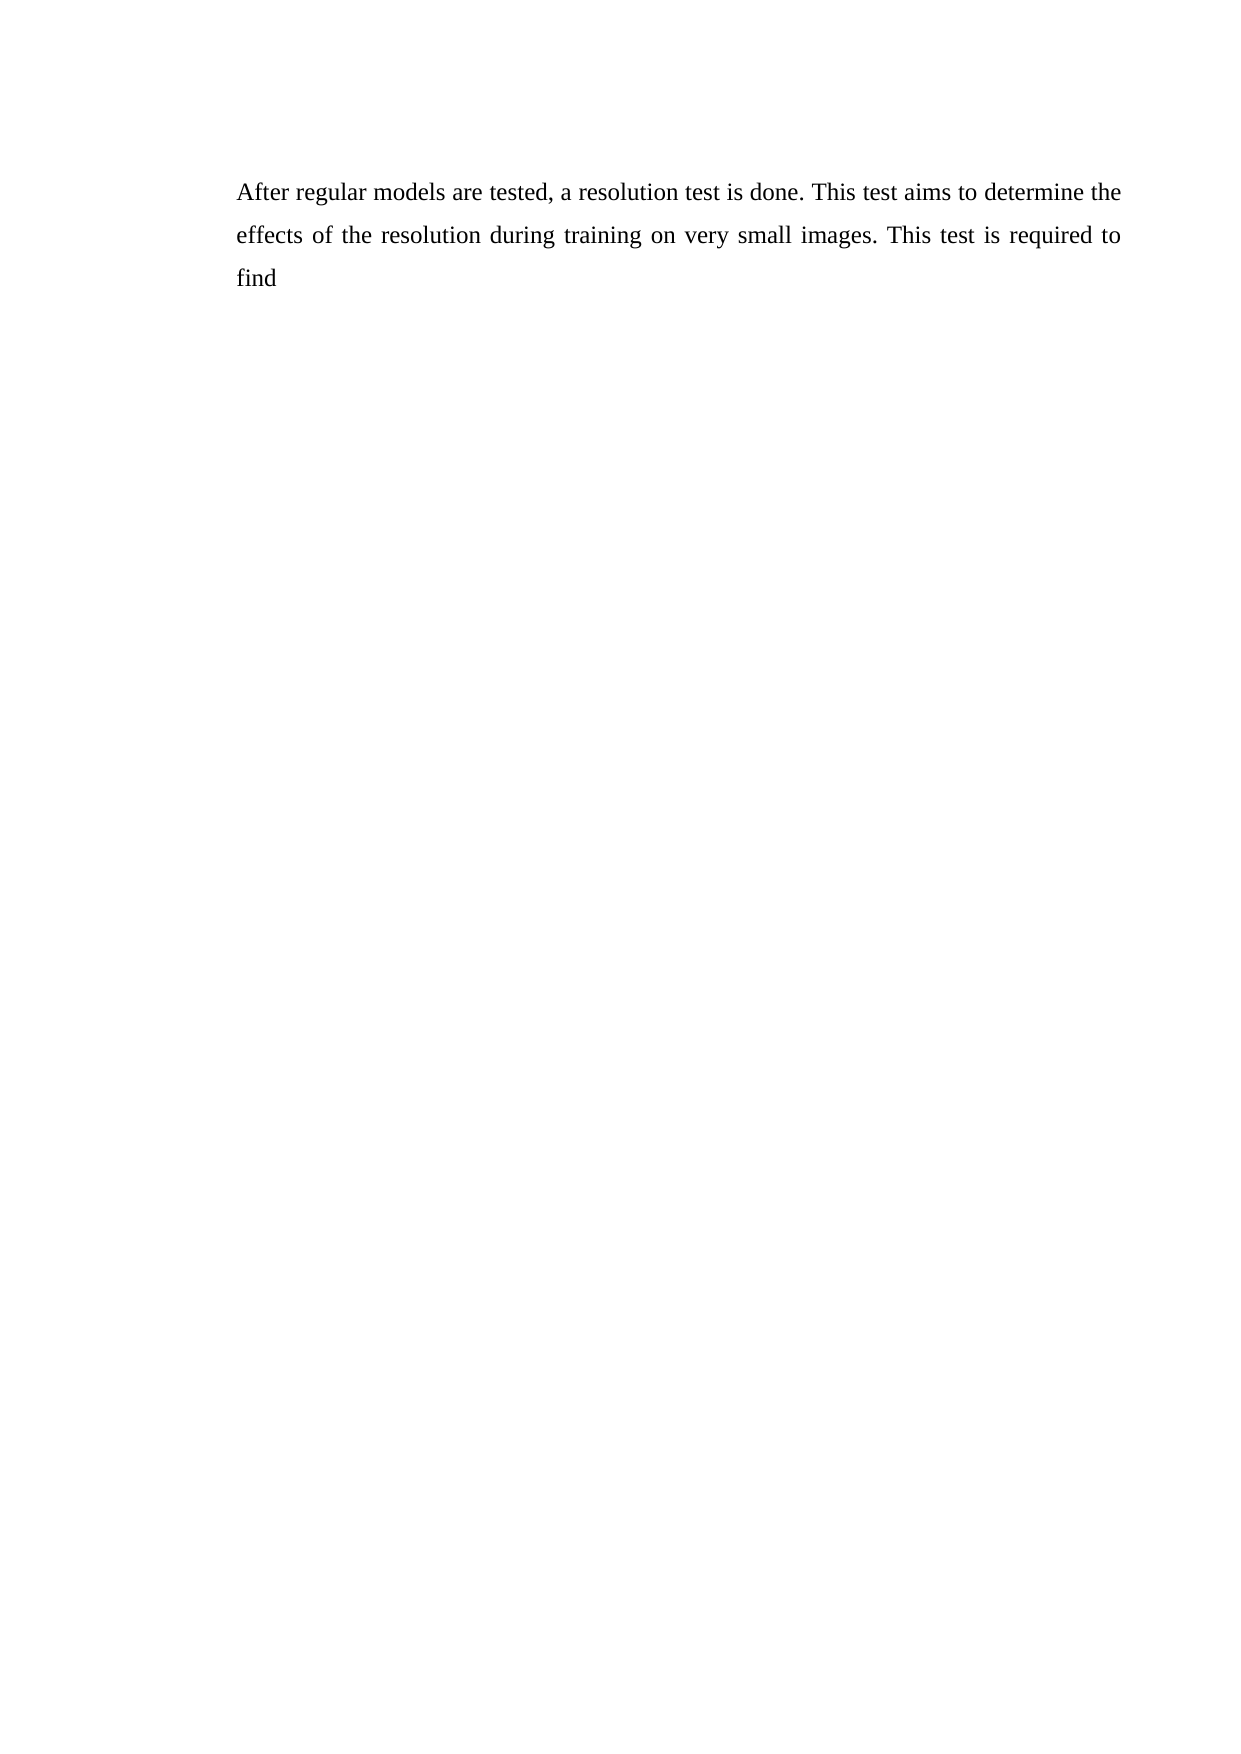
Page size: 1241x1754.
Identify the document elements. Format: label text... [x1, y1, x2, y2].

text After regular models are tested, a resolution test is done. This test aims to determine the effects of the resolution during training on very small images. This test is required to find [236, 177, 1122, 292]
